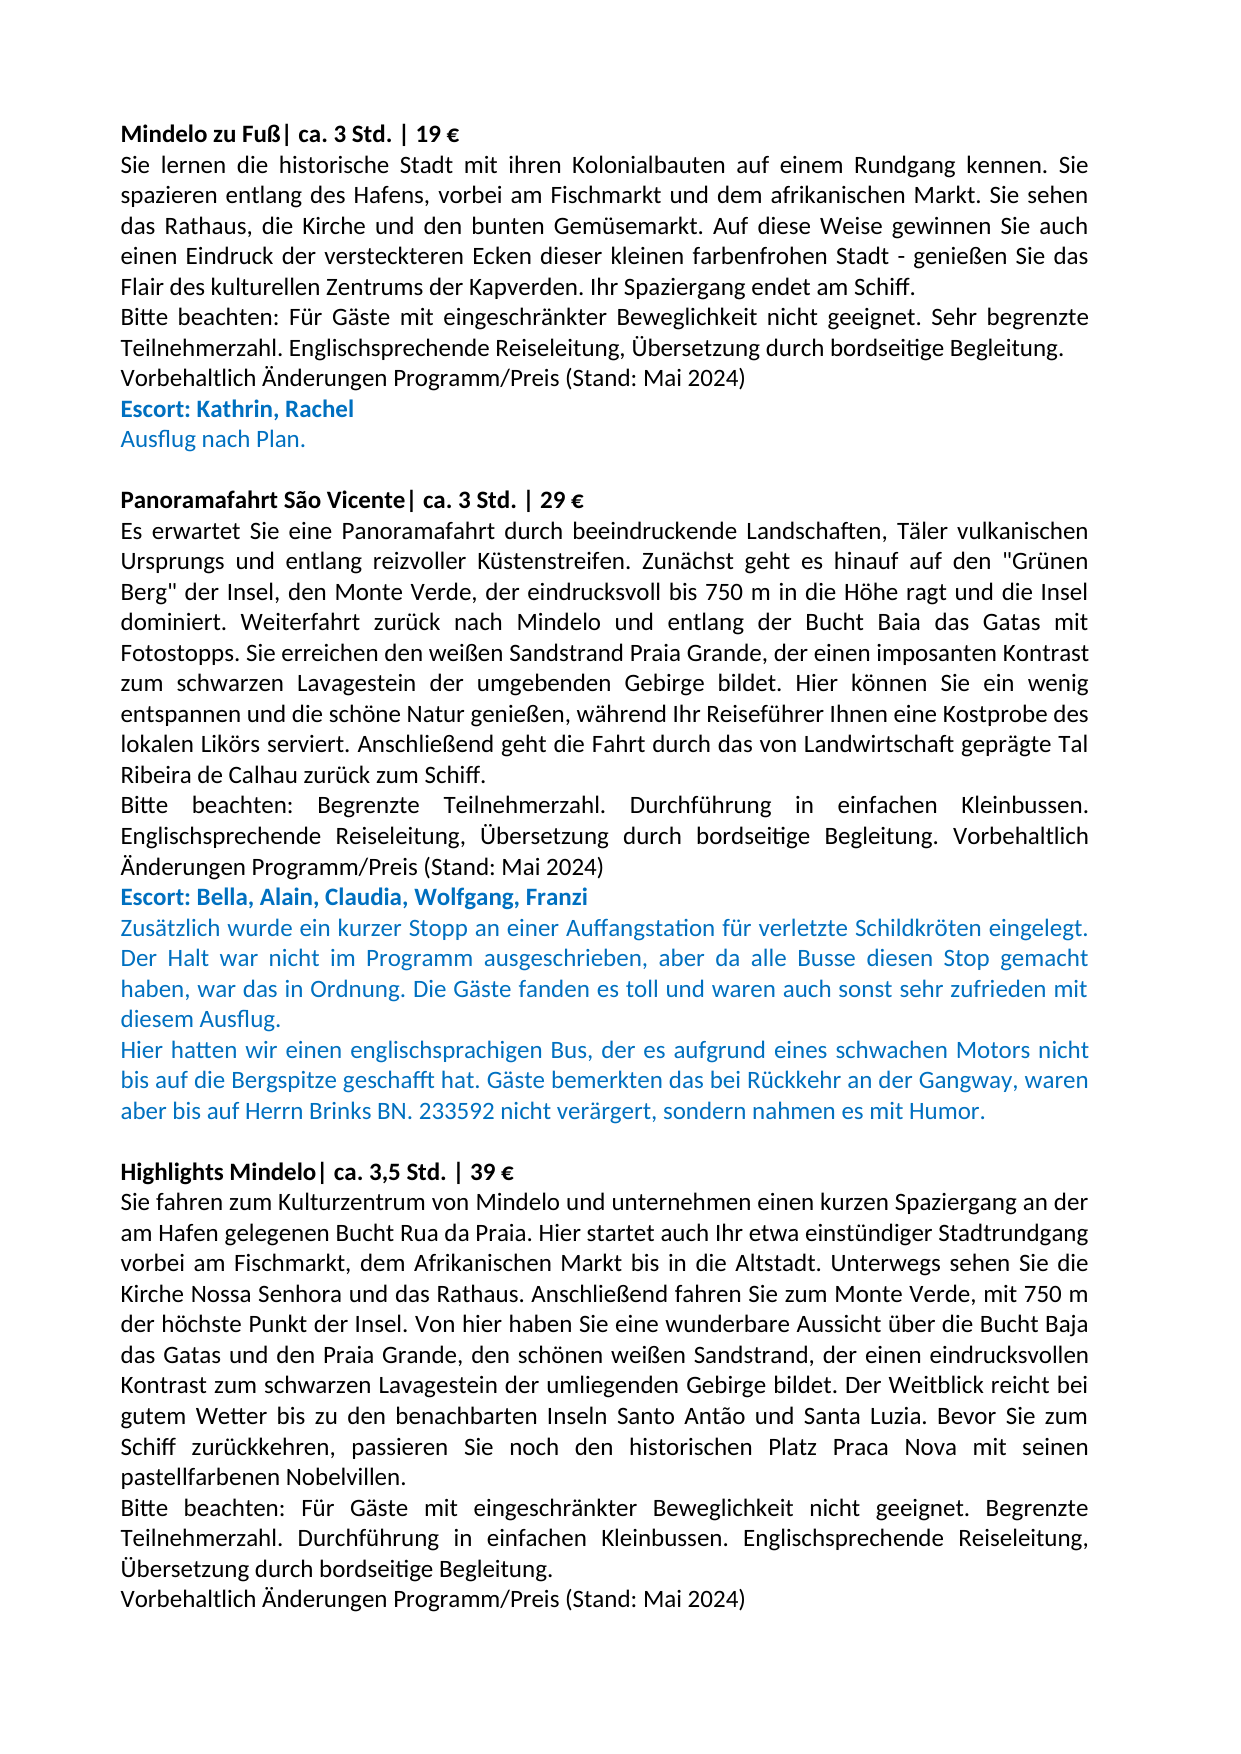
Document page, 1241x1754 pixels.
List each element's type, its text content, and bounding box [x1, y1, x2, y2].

text Vorbehaltlich Änderungen Programm/Preis (Stand: Mai 2024) [120, 362, 1090, 393]
text Bitte beachten: Begrenzte Teilnehmerzahl. Durchführung in einfachen Kleinbussen. Englischsprechende Reiseleitung, Übersetzung durch bordseitige Begleitung. Vorbehaltlich Änderungen Programm/Preis (Stand: Mai 2024) [120, 790, 1090, 881]
text Mindelo zu Fuß| ca. 3 Std. | 19 € [120, 118, 1090, 149]
text Highlights Mindelo| ca. 3,5 Std. | 39 € [120, 1156, 1090, 1186]
text Escort: Kathrin, Rachel [120, 393, 1090, 423]
text Sie fahren zum Kulturzentrum von Mindelo und unternehmen einen kurzen Spaziergang an der am Hafen gelegenen Bucht Rua da Praia. Hier startet auch Ihr etwa einstündiger Stadtrundgang vorbei am Fischmarkt, dem Afrikanischen Markt bis in die Altstadt. Unterwegs sehen Sie die Kirche Nossa Senhora und das Rathaus. Anschließend fahren Sie zum Monte Verde, mit 750 m der höchste Punkt der Insel. Von hier haben Sie eine wunderbare Aussicht über die Bucht Baja das Gatas und den Praia Grande, den schönen weißen Sandstrand, der einen eindrucksvollen Kontrast zum schwarzen Lavagestein der umliegenden Gebirge bildet. Der Weitblick reicht bei gutem Wetter bis zu den benachbarten Inseln Santo Antão und Santa Luzia. Bevor Sie zum Schiff zurückkehren, passieren Sie noch den historischen Platz Praca Nova mit seinen pastellfarbenen Nobelvillen. [120, 1186, 1090, 1492]
text Bitte beachten: Für Gäste mit eingeschränkter Beweglichkeit nicht geeignet. Sehr begrenzte Teilnehmerzahl. Englischsprechende Reiseleitung, Übersetzung durch bordseitige Begleitung. [120, 301, 1090, 362]
text Bitte beachten: Für Gäste mit eingeschränkter Beweglichkeit nicht geeignet. Begrenzte Teilnehmerzahl. Durchführung in einfachen Kleinbussen. Englischsprechende Reiseleitung, Übersetzung durch bordseitige Begleitung. [120, 1492, 1090, 1583]
text Sie lernen die historische Stadt mit ihren Kolonialbauten auf einem Rundgang kennen. Sie spazieren entlang des Hafens, vorbei am Fischmarkt und dem afrikanischen Markt. Sie sehen das Rathaus, die Kirche und den bunten Gemüsemarkt. Auf diese Weise gewinnen Sie auch einen Eindruck der versteckteren Ecken dieser kleinen farbenfrohen Stadt - genießen Sie das Flair des kulturellen Zentrums der Kapverden. Ihr Spaziergang endet am Schiff. [120, 149, 1090, 301]
text Hier hatten wir einen englischsprachigen Bus, der es aufgrund eines schwachen Motors nicht bis auf die Bergspitze geschafft hat. Gäste bemerkten das bei Rückkehr an der Gangway, waren aber bis auf Herrn Brinks BN. 233592 nicht verärgert, sondern nahmen es mit Humor. [120, 1034, 1090, 1125]
text Ausflug nach Plan. [120, 423, 1090, 454]
text Zusätzlich wurde ein kurzer Stopp an einer Auffangstation für verletzte Schildkröten eingelegt. Der Halt war nicht im Programm ausgeschrieben, aber da alle Busse diesen Stop gemacht haben, war das in Ordnung. Die Gäste fanden es toll und waren auch sonst sehr zufrieden mit diesem Ausflug. [120, 912, 1090, 1034]
text Panoramafahrt São Vicente| ca. 3 Std. | 29 € [120, 484, 1090, 515]
text Es erwartet Sie eine Panoramafahrt durch beeindruckende Landschaften, Täler vulkanischen Ursprungs und entlang reizvoller Küstenstreifen. Zunächst geht es hinauf auf den "Grünen Berg" der Insel, den Monte Verde, der eindrucksvoll bis 750 m in die Höhe ragt und die Insel dominiert. Weiterfahrt zurück nach Mindelo und entlang der Bucht Baia das Gatas mit Fotostopps. Sie erreichen den weißen Sandstrand Praia Grande, der einen imposanten Kontrast zum schwarzen Lavagestein der umgebenden Gebirge bildet. Hier können Sie ein wenig entspannen und die schöne Natur genießen, während Ihr Reiseführer Ihnen eine Kostprobe des lokalen Likörs serviert. Anschließend geht die Fahrt durch das von Landwirtschaft geprägte Tal Ribeira de Calhau zurück zum Schiff. [120, 515, 1090, 790]
text Vorbehaltlich Änderungen Programm/Preis (Stand: Mai 2024) [120, 1583, 1090, 1614]
text Escort: Bella, Alain, Claudia, Wolfgang, Franzi [120, 881, 1090, 912]
